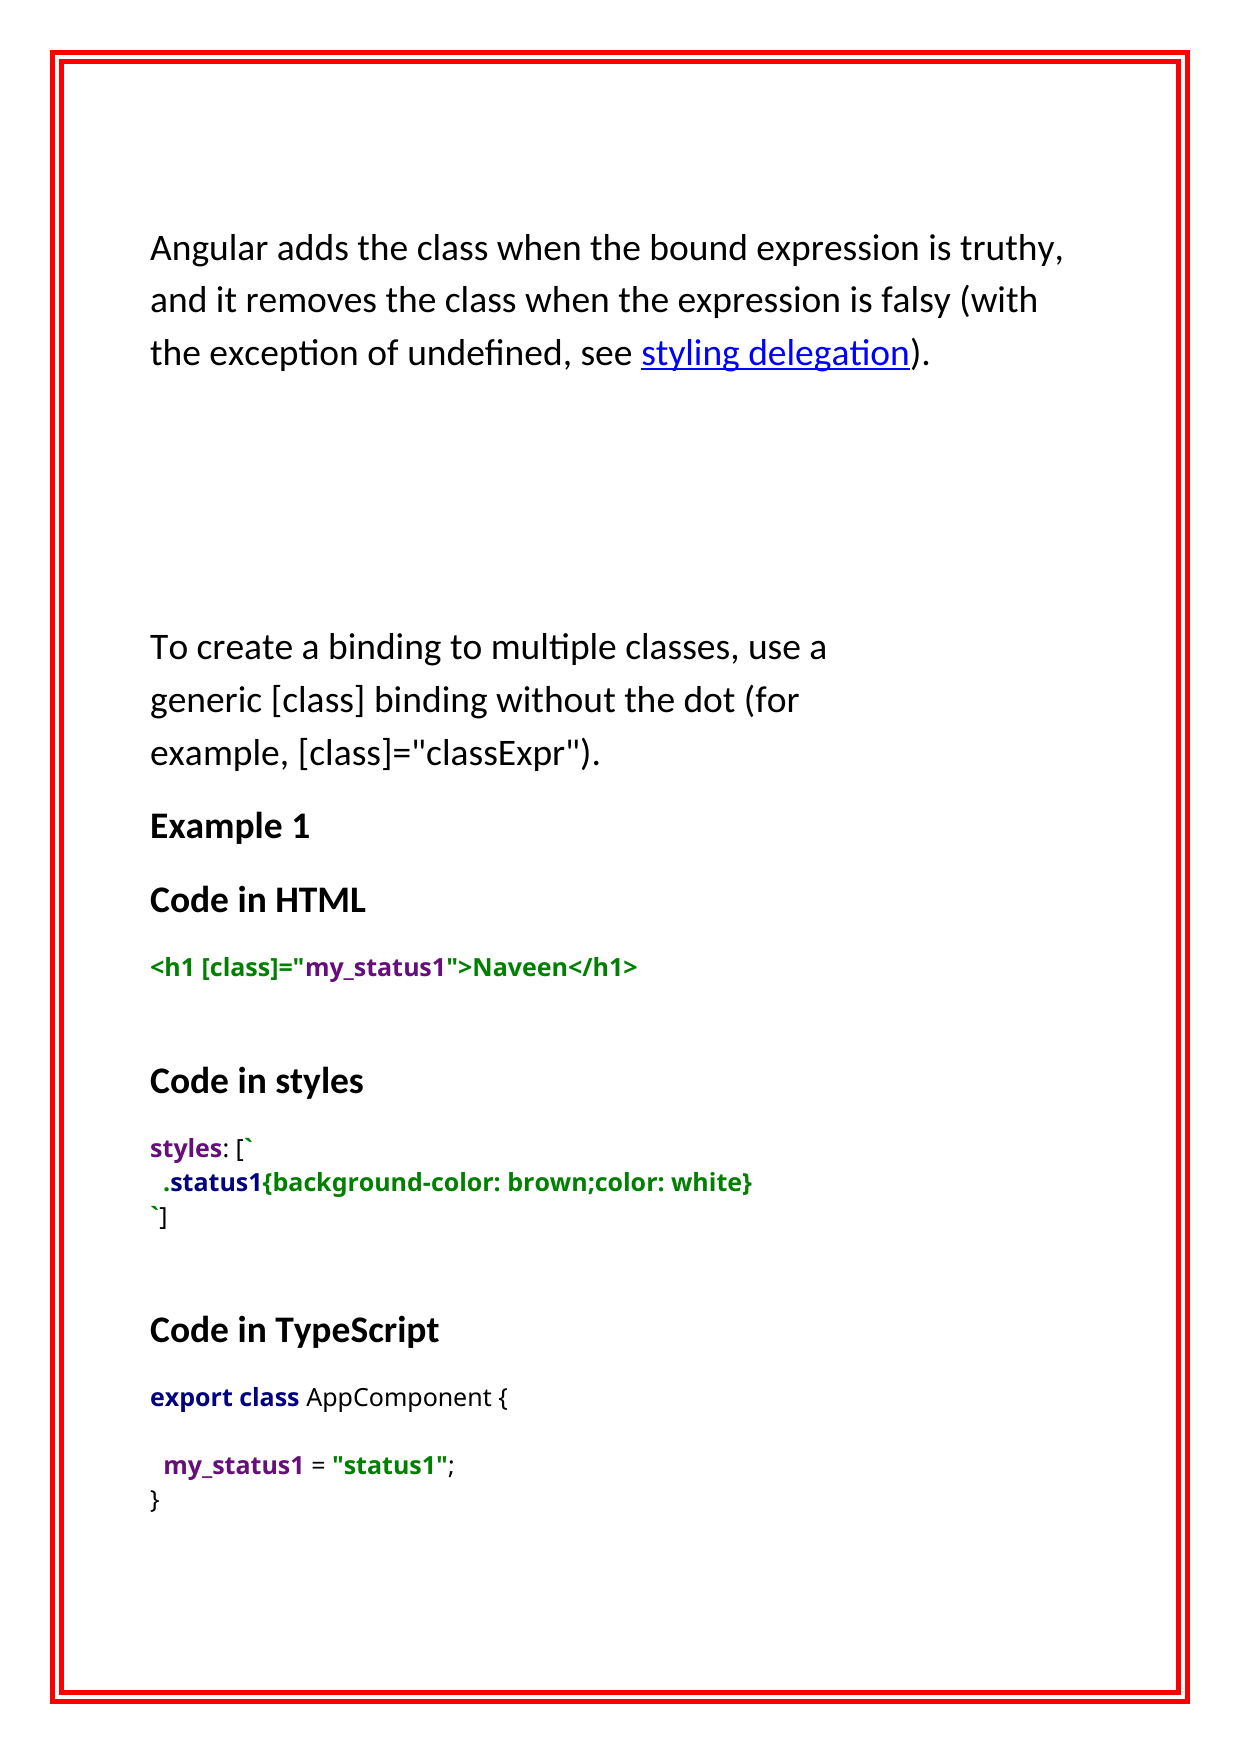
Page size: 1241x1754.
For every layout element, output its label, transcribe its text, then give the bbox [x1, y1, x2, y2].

text export class AppComponent { my_status1 = "status1"; } [150, 1379, 1090, 1516]
text Example 1 [150, 802, 1090, 848]
text Code in TypeScript [150, 1306, 1090, 1352]
text Code in HTML [150, 876, 1090, 921]
text <h1 [class]="my_status1">Naveen</h1> [150, 949, 1090, 983]
text Code in styles [150, 1057, 1090, 1103]
text styles: [` .status1{background-color: brown;color: white} [150, 1130, 1090, 1198]
text Angular adds the class when the bound expression is truthy, and it removes the class when the expression is falsy (with the exception of undefined, see styling delegation). [150, 223, 1090, 375]
text `] [150, 1198, 1090, 1232]
text To create a binding to multiple classes, use a generic [class] binding without the dot (for example, [class]="classExpr"). [150, 623, 1090, 774]
